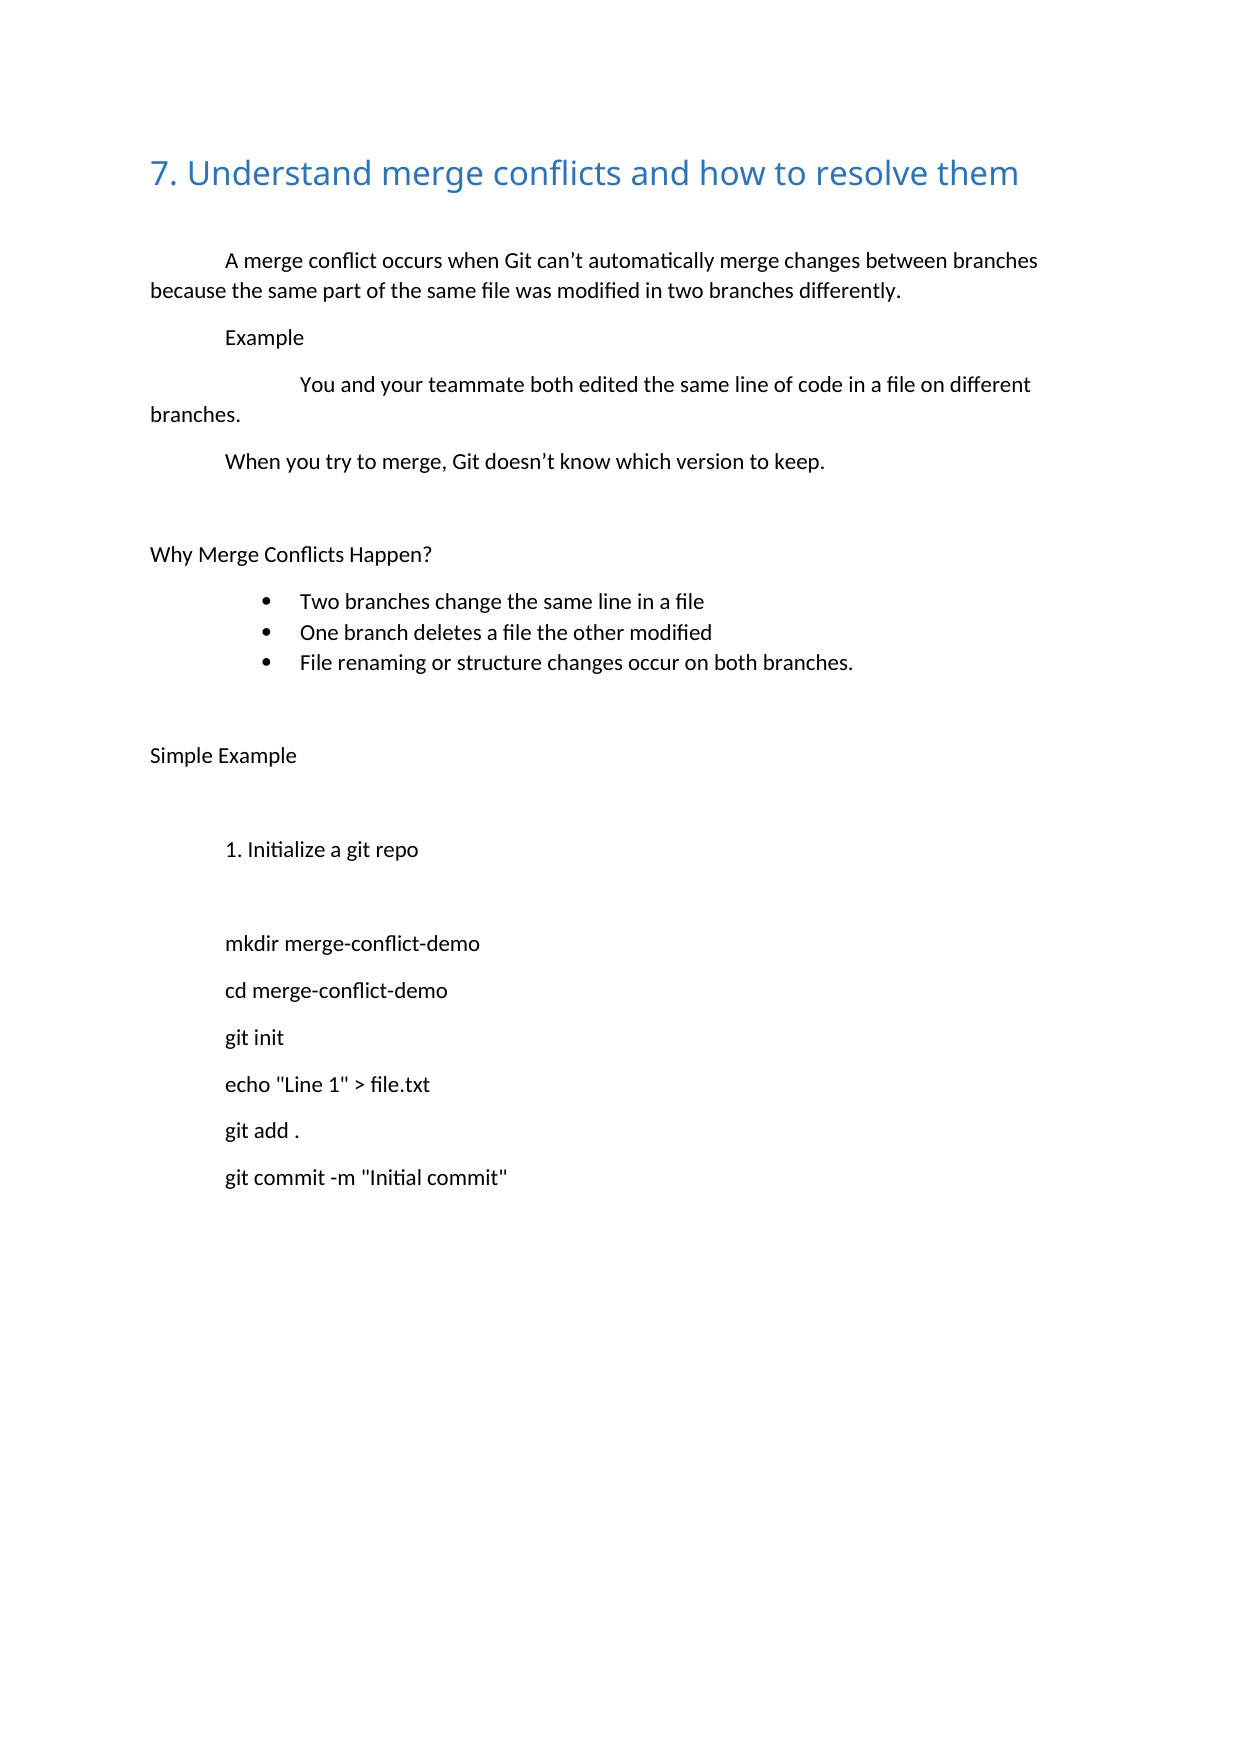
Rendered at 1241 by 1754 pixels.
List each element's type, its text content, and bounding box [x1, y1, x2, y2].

list File renaming or structure changes occur on both branches. [262, 648, 1090, 676]
text git commit -m "Initial commit" [150, 1163, 1090, 1192]
text You and your teammate both edited the same line of code in a file on different branches. [150, 370, 1090, 428]
text Why Merge Conflicts Happen? [150, 541, 1090, 569]
text A merge conflict occurs when Git can’t automatically merge changes between branches because the same part of the same file was modified in two branches differently. [150, 246, 1090, 304]
text When you try to merge, Git doesn’t know which version to keep. [150, 447, 1090, 475]
list Two branches change the same line in a file [262, 587, 1090, 616]
text 1. Initialize a git repo [150, 835, 1090, 863]
text Simple Example [150, 742, 1090, 770]
list One branch deletes a file the other modified [262, 618, 1090, 646]
text echo "Line 1" > file.txt [150, 1070, 1090, 1098]
text Example [150, 323, 1090, 351]
text cd merge-conflict-demo [150, 976, 1090, 1004]
subtitle 7. Understand merge conflicts and how to resolve them [150, 150, 1090, 195]
text mkdir merge-conflict-demo [150, 929, 1090, 957]
text git add . [150, 1117, 1090, 1145]
text git init [150, 1023, 1090, 1051]
